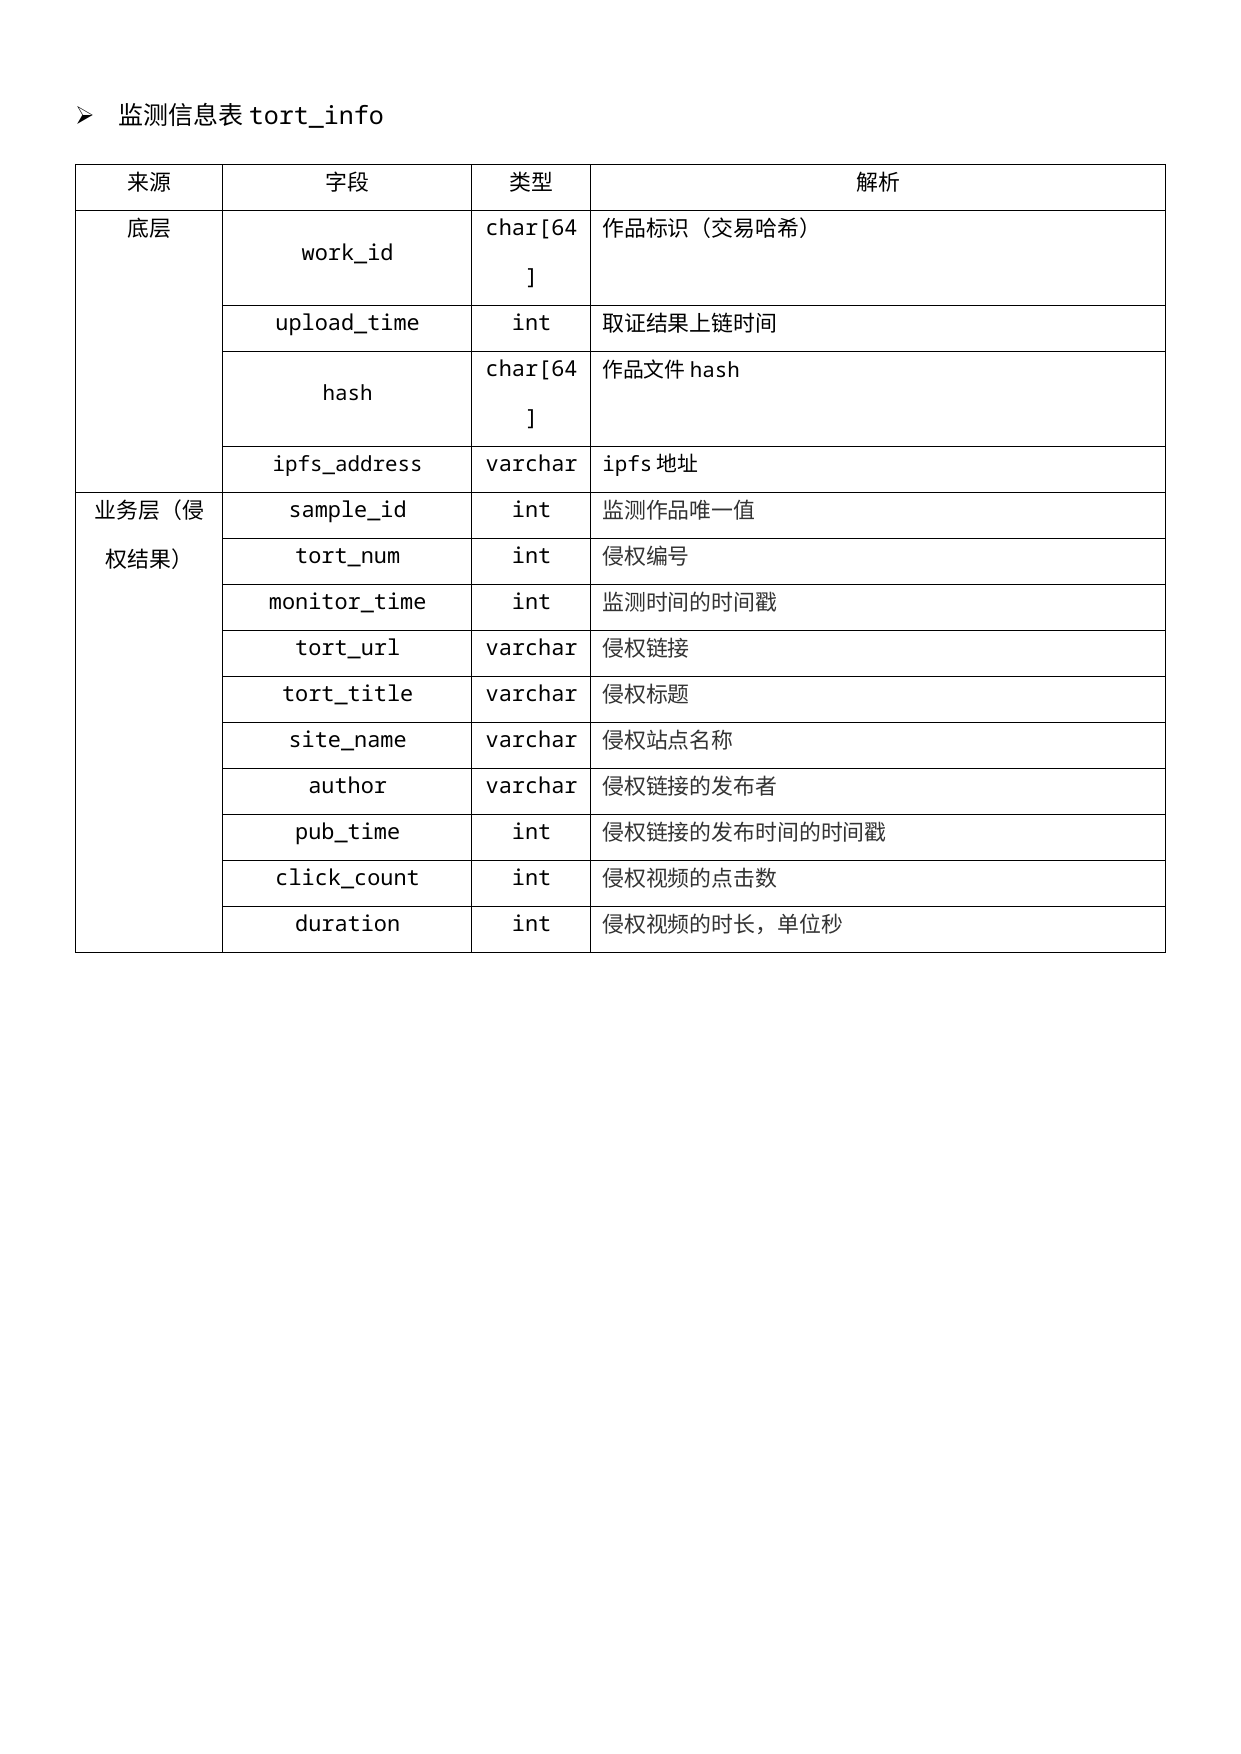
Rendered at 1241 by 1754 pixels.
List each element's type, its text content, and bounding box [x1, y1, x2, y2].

table_cell ipfs地址 [591, 447, 1165, 492]
table_cell int [472, 861, 590, 906]
table_cell 业务层（侵权结果） [76, 493, 222, 952]
table_cell 监测作品唯一值 [591, 493, 1165, 538]
table_cell 侵权视频的点击数 [591, 861, 1165, 906]
table_cell char[64] [472, 211, 590, 305]
table_cell 侵权链接的发布时间的时间戳 [591, 815, 1165, 860]
table_cell 底层 [76, 211, 222, 492]
table_cell 监测时间的时间戳 [591, 585, 1165, 630]
table_cell duration [223, 907, 471, 952]
table_cell hash [223, 352, 471, 446]
table_header 字段 [223, 165, 471, 210]
table_cell int [472, 493, 590, 538]
table_cell ipfs_address [223, 447, 471, 492]
table_cell author [223, 769, 471, 814]
table_cell int [472, 585, 590, 630]
table_cell 侵权视频的时长，单位秒 [591, 907, 1165, 952]
table_cell pub_time [223, 815, 471, 860]
table_cell 取证结果上链时间 [591, 306, 1165, 351]
table_cell sample_id [223, 493, 471, 538]
table_cell 侵权标题 [591, 677, 1165, 722]
table_cell varchar [472, 723, 590, 768]
table_cell 侵权链接的发布者 [591, 769, 1165, 814]
table_cell char[64] [472, 352, 590, 446]
table_cell tort_title [223, 677, 471, 722]
table_cell click_count [223, 861, 471, 906]
table_cell tort_url [223, 631, 471, 676]
table_cell work_id [223, 211, 471, 305]
table_cell 侵权编号 [591, 539, 1165, 584]
table_cell 侵权站点名称 [591, 723, 1165, 768]
table_cell site_name [223, 723, 471, 768]
table_cell int [472, 306, 590, 351]
table_cell varchar [472, 769, 590, 814]
table_header 类型 [472, 165, 590, 210]
table_cell 侵权链接 [591, 631, 1165, 676]
table_cell int [472, 907, 590, 952]
table_cell int [472, 815, 590, 860]
table_header 解析 [591, 165, 1165, 210]
table_cell 作品文件hash [591, 352, 1165, 446]
table_cell 作品标识（交易哈希） [591, 211, 1165, 305]
table_cell varchar [472, 447, 590, 492]
table_cell varchar [472, 631, 590, 676]
list 监测信息表tort_info [75, 81, 1165, 146]
table_cell int [472, 539, 590, 584]
table_cell varchar [472, 677, 590, 722]
table_cell tort_num [223, 539, 471, 584]
table_cell monitor_time [223, 585, 471, 630]
table_header 来源 [76, 165, 222, 210]
table_cell upload_time [223, 306, 471, 351]
